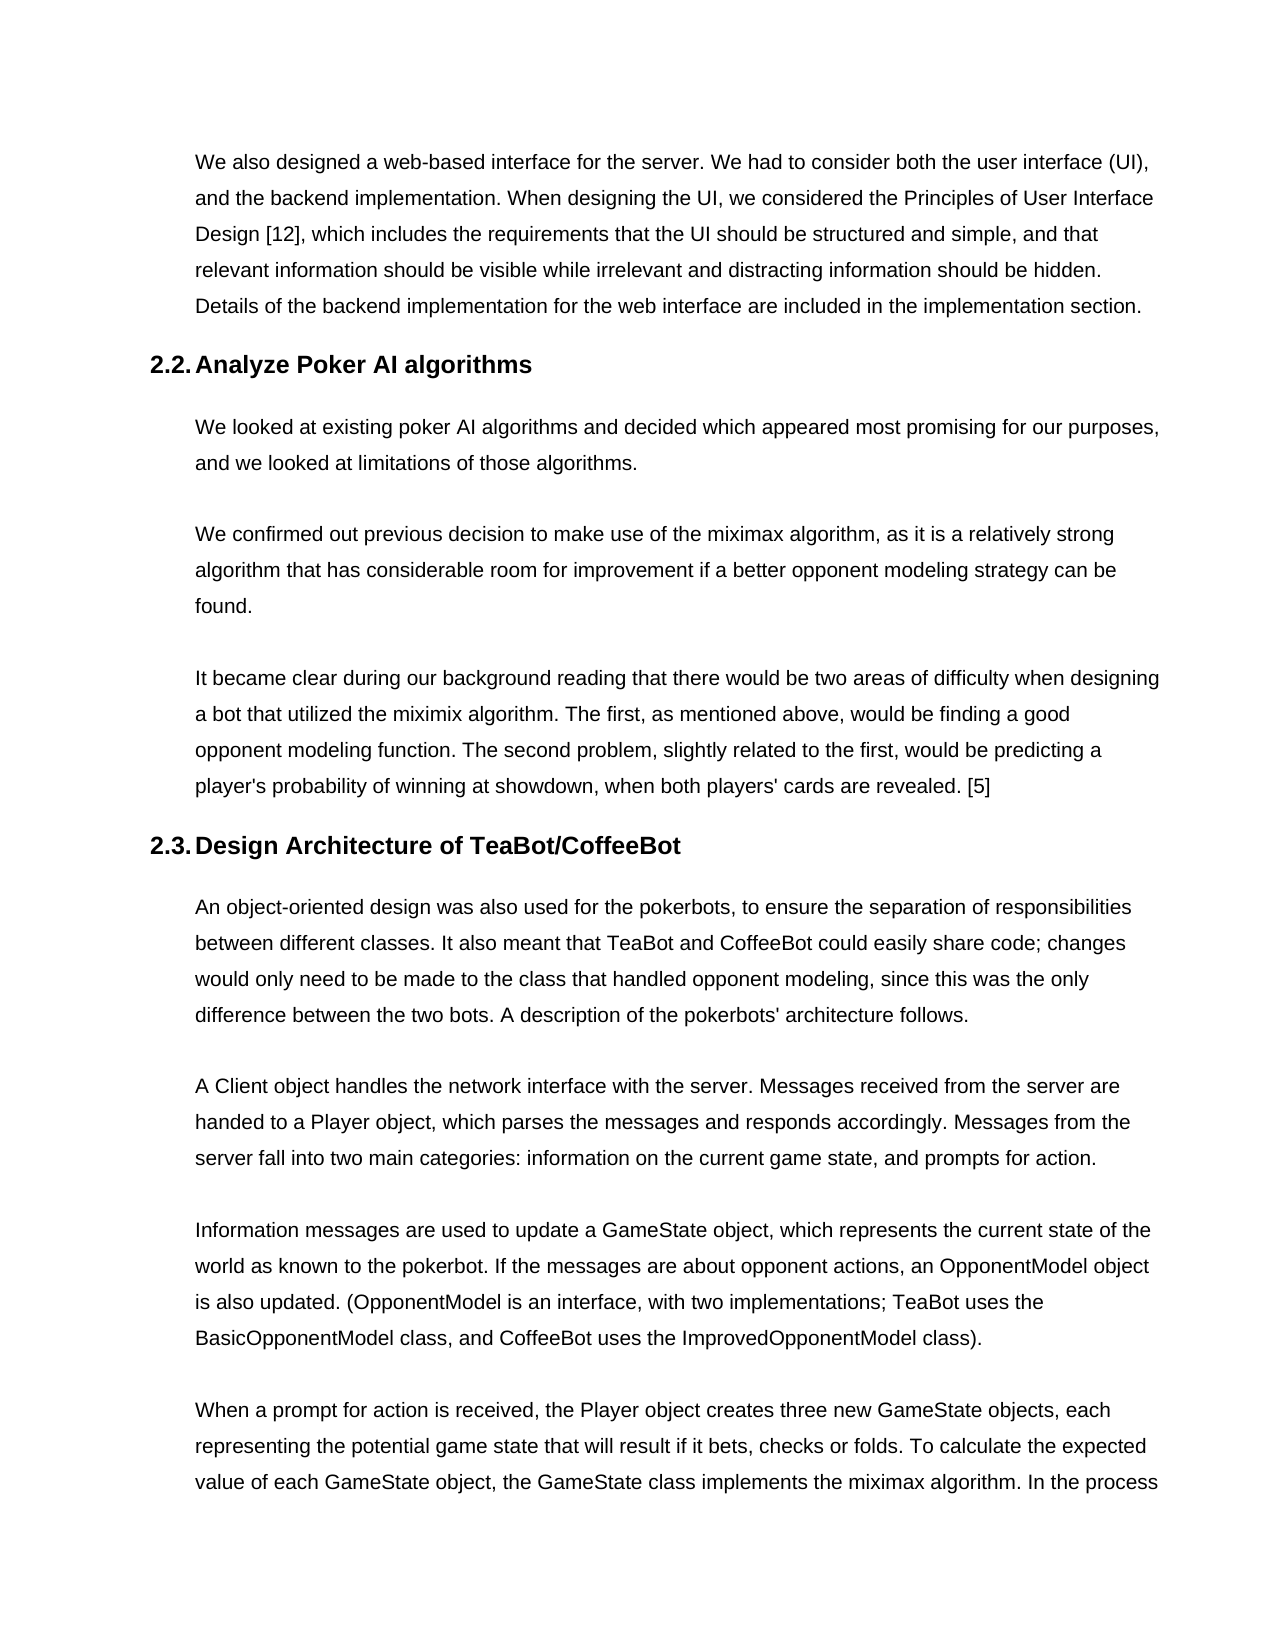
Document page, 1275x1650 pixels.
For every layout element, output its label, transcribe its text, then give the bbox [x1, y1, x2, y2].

list Design Architecture of TeaBot/CoffeeBot [150, 831, 1162, 859]
list We confirmed out previous decision to make use of the miximax algorithm, as it is a relatively strong algorithm that has considerable room for improvement if a better opponent modeling strategy can be found. [195, 522, 1162, 618]
list We also designed a web-based interface for the server. We had to consider both the user interface (UI), and the backend implementation. When designing the UI, we considered the Principles of User Interface Design [12], which includes the requirements that the UI should be structured and simple, and that relevant information should be visible while irrelevant and distracting information should be hidden. Details of the backend implementation for the web interface are included in the implementation section. [195, 150, 1162, 318]
list We looked at existing poker AI algorithms and decided which appeared most promising for our purposes, and we looked at limitations of those algorithms. [195, 414, 1162, 474]
list Information messages are used to update a GameState object, which represents the current state of the world as known to the pokerbot. If the messages are about opponent actions, an OpponentModel object is also updated. (OpponentModel is an interface, with two implementations; TeaBot uses the BasicOpponentModel class, and CoffeeBot uses the ImprovedOpponentModel class). [195, 1218, 1162, 1350]
list A Client object handles the network interface with the server. Messages received from the server are handed to a Player object, which parses the messages and responds accordingly. Messages from the server fall into two main categories: information on the current game state, and prompts for action. [195, 1074, 1162, 1170]
list Analyze Poker AI algorithms [150, 351, 1162, 379]
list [195, 1398, 1162, 1493]
list It became clear during our background reading that there would be two areas of difficulty when designing a bot that utilized the miximix algorithm. The first, as mentioned above, would be finding a good opponent modeling function. The second problem, slightly related to the first, would be predicting a player's probability of winning at showdown, when both players' cards are revealed. [5] [195, 666, 1162, 798]
list An object-oriented design was also used for the pokerbots, to ensure the separation of responsibilities between different classes. It also meant that TeaBot and CoffeeBot could easily share code; changes would only need to be made to the class that handled opponent modeling, since this was the only difference between the two bots. A description of the pokerbots' architecture follows. [195, 894, 1162, 1026]
